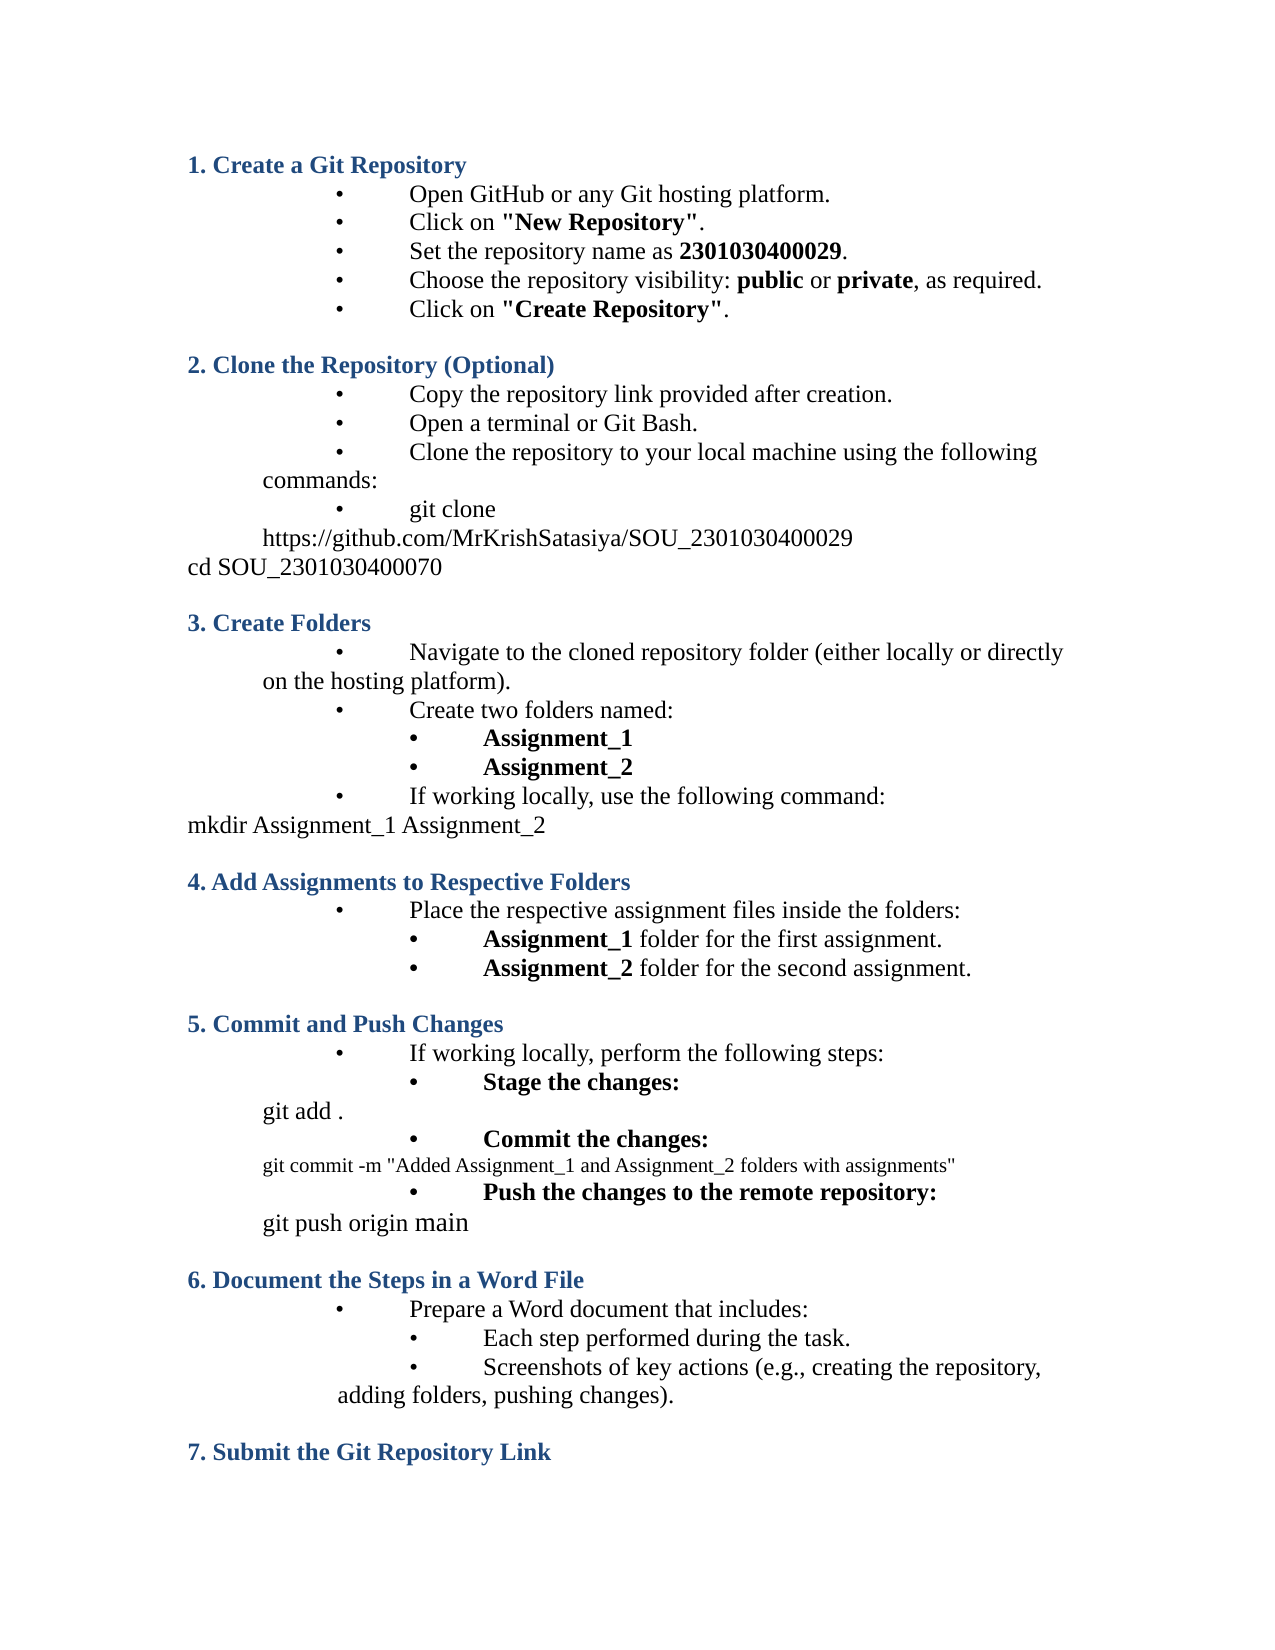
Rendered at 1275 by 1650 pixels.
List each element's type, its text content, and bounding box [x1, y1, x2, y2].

text • Open a terminal or Git Bash. [262, 409, 1087, 437]
text • Navigate to the cloned repository folder (either locally or directly on the hosting platform). [262, 639, 1087, 696]
text • Each step performed during the task. [337, 1326, 1087, 1355]
text • Assignment_2 [337, 754, 1087, 782]
text • Prepare a Word document that includes: [262, 1298, 1087, 1326]
text • Create two folders named: [262, 696, 1087, 725]
text • If working locally, perform the following steps: [262, 1041, 1087, 1070]
text • Commit the changes: [337, 1127, 1087, 1156]
text • git clone https://github.com/MrKrishSatasiya/SOU_2301030400029 [262, 495, 1087, 552]
text • Click on "Create Repository". [262, 294, 1087, 322]
text • Push the changes to the remote repository: [337, 1180, 1087, 1209]
text • Copy the repository link provided after creation. [262, 380, 1087, 409]
text 2. Clone the Repository (Optional) [187, 351, 1087, 380]
text cd SOU_2301030400070 [187, 552, 1087, 581]
text • Set the repository name as 2301030400029. [262, 236, 1087, 265]
text • Assignment_2 folder for the second assignment. [337, 955, 1087, 984]
text git add . [262, 1099, 1087, 1127]
text git commit -m "Added Assignment_1 and Assignment_2 folders with assignments" [262, 1156, 1087, 1180]
text • Assignment_1 [337, 725, 1087, 754]
text 4. Add Assignments to Respective Folders [187, 869, 1087, 897]
text mkdir Assignment_1 Assignment_2 [187, 811, 1087, 840]
text • Screenshots of key actions (e.g., creating the repository, adding folders, pushing changes). [337, 1355, 1087, 1413]
text • Assignment_1 folder for the first assignment. [337, 926, 1087, 955]
text • Open GitHub or any Git hosting platform. [262, 179, 1087, 207]
text 1. Create a Git Repository [187, 150, 1087, 179]
text • Clone the repository to your local machine using the following commands: [262, 437, 1087, 495]
text • Choose the repository visibility: public or private, as required. [262, 265, 1087, 294]
text • If working locally, use the following command: [262, 782, 1087, 811]
text 6. Document the Steps in a Word File [187, 1269, 1087, 1298]
text • Stage the changes: [337, 1070, 1087, 1099]
text 5. Commit and Push Changes [187, 1012, 1087, 1041]
text • Click on "New Repository". [262, 207, 1087, 236]
text • Place the respective assignment files inside the folders: [262, 897, 1087, 926]
text 7. Submit the Git Repository Link [187, 1441, 1087, 1470]
text 3. Create Folders [187, 610, 1087, 639]
text git push origin main [262, 1209, 1087, 1240]
